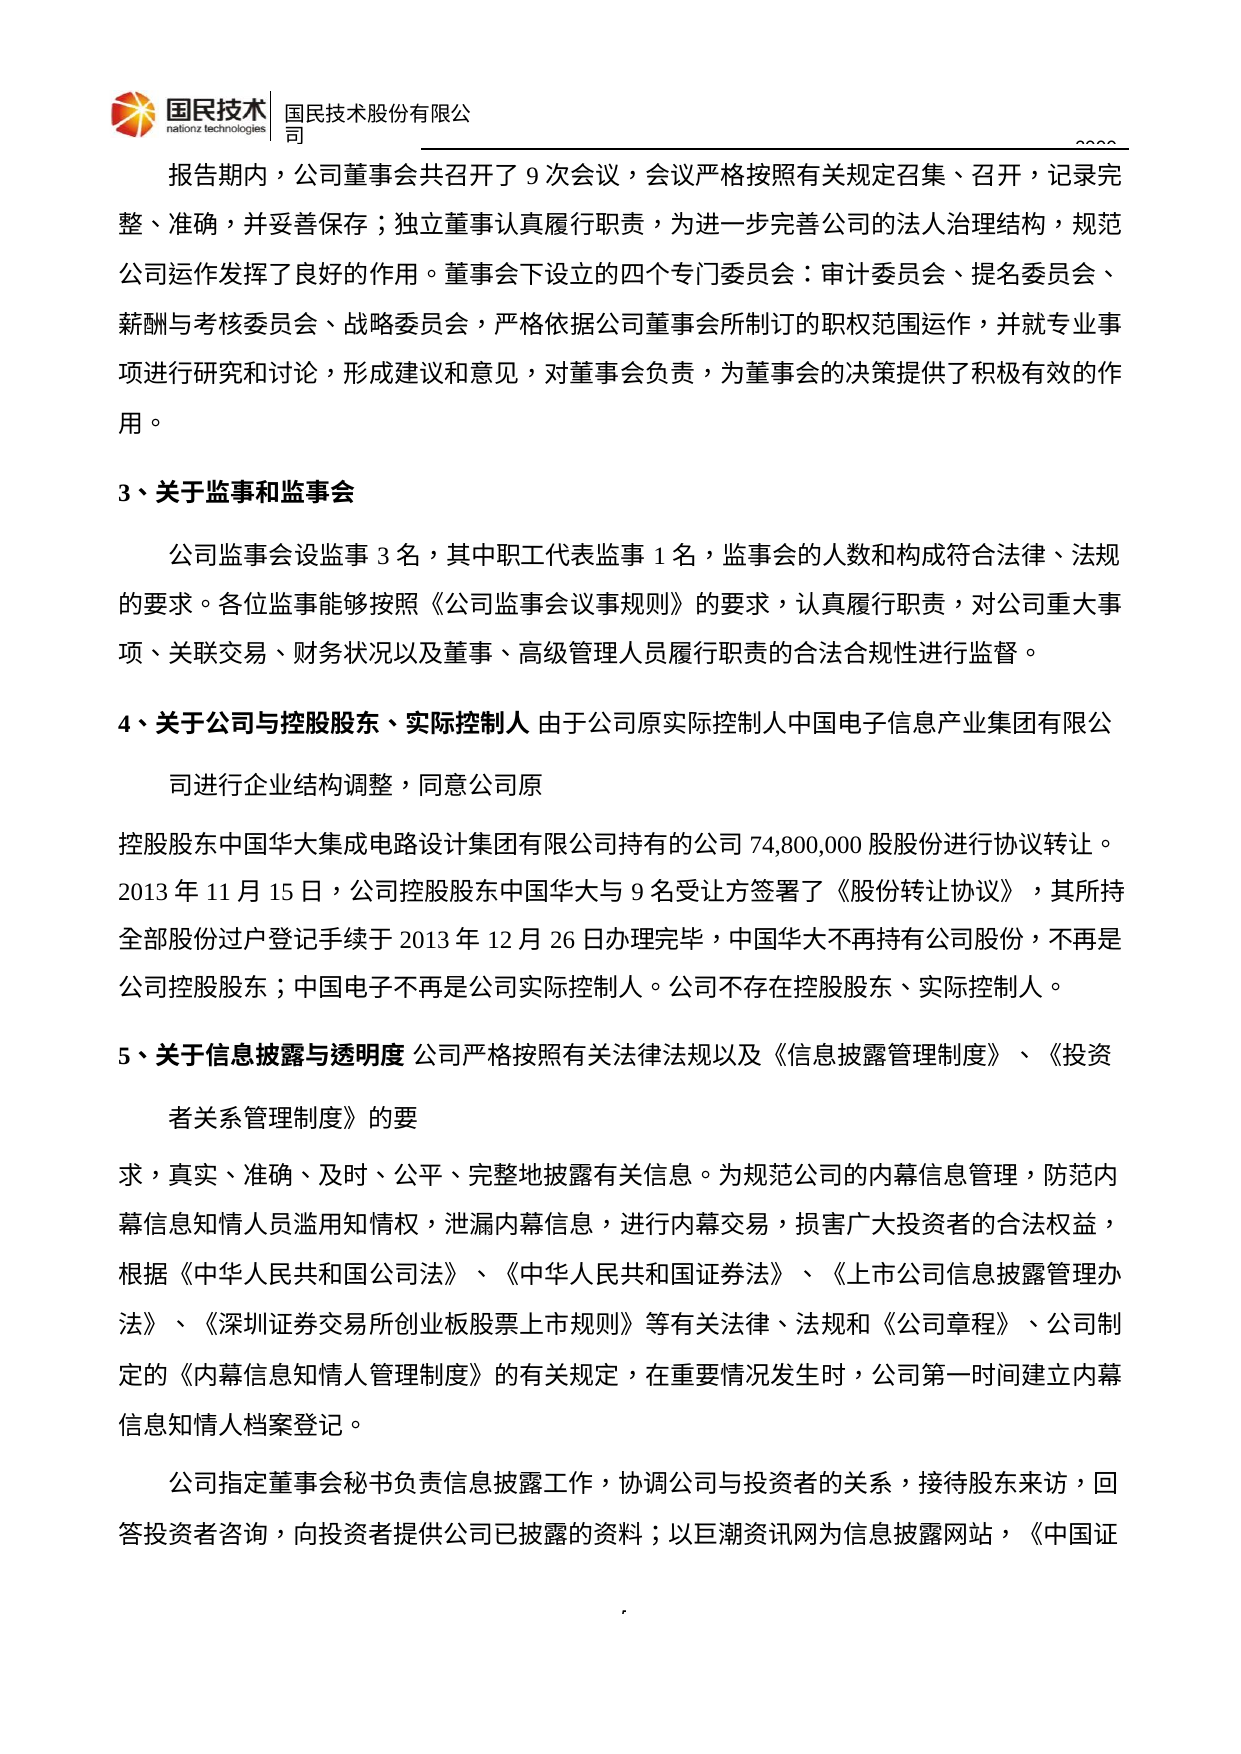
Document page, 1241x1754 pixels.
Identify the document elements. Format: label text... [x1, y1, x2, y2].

text 控股股东中国华大集成电路设计集团有限公司持有的公司 74,800,000 股股份进行协议转让。 [118, 830, 1134, 860]
text 全部股份过户登记手续于 2013 年 12 月 26 日办理完毕，中国华大不再持有公司股份，不再是 公司控股股东；中国电子不再是公司实际控制人。公司不存在控股股东、实际控制人。 [118, 922, 1122, 1004]
text 2013 年 11 月 15 日，公司控股股东中国华大与 9 名受让方签署了《股份转让协议》，其所持 [118, 874, 1134, 908]
text 幕信息知情人员滥用知情权，泄漏内幕信息，进行内幕交易，损害广大投资者的合法权益， 根据《中华人民共和国公司法》、《中华人民共和国证券法》、《上市公司信息披露管理办 法》、《深圳证券交易所创业板股票上市规则》等有关法律、法规和《公司章程》、公司制 定的《内幕信息知情人管理制度》的有关规定，在重要情况发生时，公司第一时间建立内幕 信息知情人档案登记。 [118, 1206, 1122, 1442]
text 5、关于信息披露与透明度 公司严格按照有关法律法规以及《信息披露管理制度》、《投资者关系管理制度》的要 [118, 1038, 1124, 1134]
subtitle 3、关于监事和监事会 [118, 475, 1124, 509]
text 报告期内，公司董事会共召开了 9 次会议，会议严格按照有关规定召集、召开，记录完 整、准确，并妥善保存；独立董事认真履行职责，为进一步完善公司的法人治理结构，规范 公司运作发挥了良好的作用。董事会下设立的四个专门委员会：审计委员会、提名委员会、 薪酬与考核委员会、战略委员会，严格依据公司董事会所制订的职权范围运作，并就专业事 项进行研究和讨论，形成建议和意见，对董事会负责，为董事会的决策提供了积极有效的作 用。 [118, 157, 1123, 440]
text 4、关于公司与控股股东、实际控制人 由于公司原实际控制人中国电子信息产业集团有限公司进行企业结构调整，同意公司原 [118, 706, 1124, 802]
text 公司指定董事会秘书负责信息披露工作，协调公司与投资者的关系，接待股东来访，回 答投资者咨询，向投资者提供公司已披露的资料；以巨潮资讯网为信息披露网站，《中国证 [118, 1466, 1122, 1550]
picture [98, 90, 279, 138]
text 公司监事会设监事 3 名，其中职工代表监事 1 名，监事会的人数和构成符合法律、法规 的要求。各位监事能够按照《公司监事会议事规则》的要求，认真履行职责，对公司重大事 项、关联交易、财务状况以及董事、高级管理人员履行职责的合法合规性进行监督。 [118, 537, 1123, 670]
text 求，真实、准确、及时、公平、完整地披露有关信息。为规范公司的内幕信息管理，防范内 [118, 1163, 1124, 1190]
